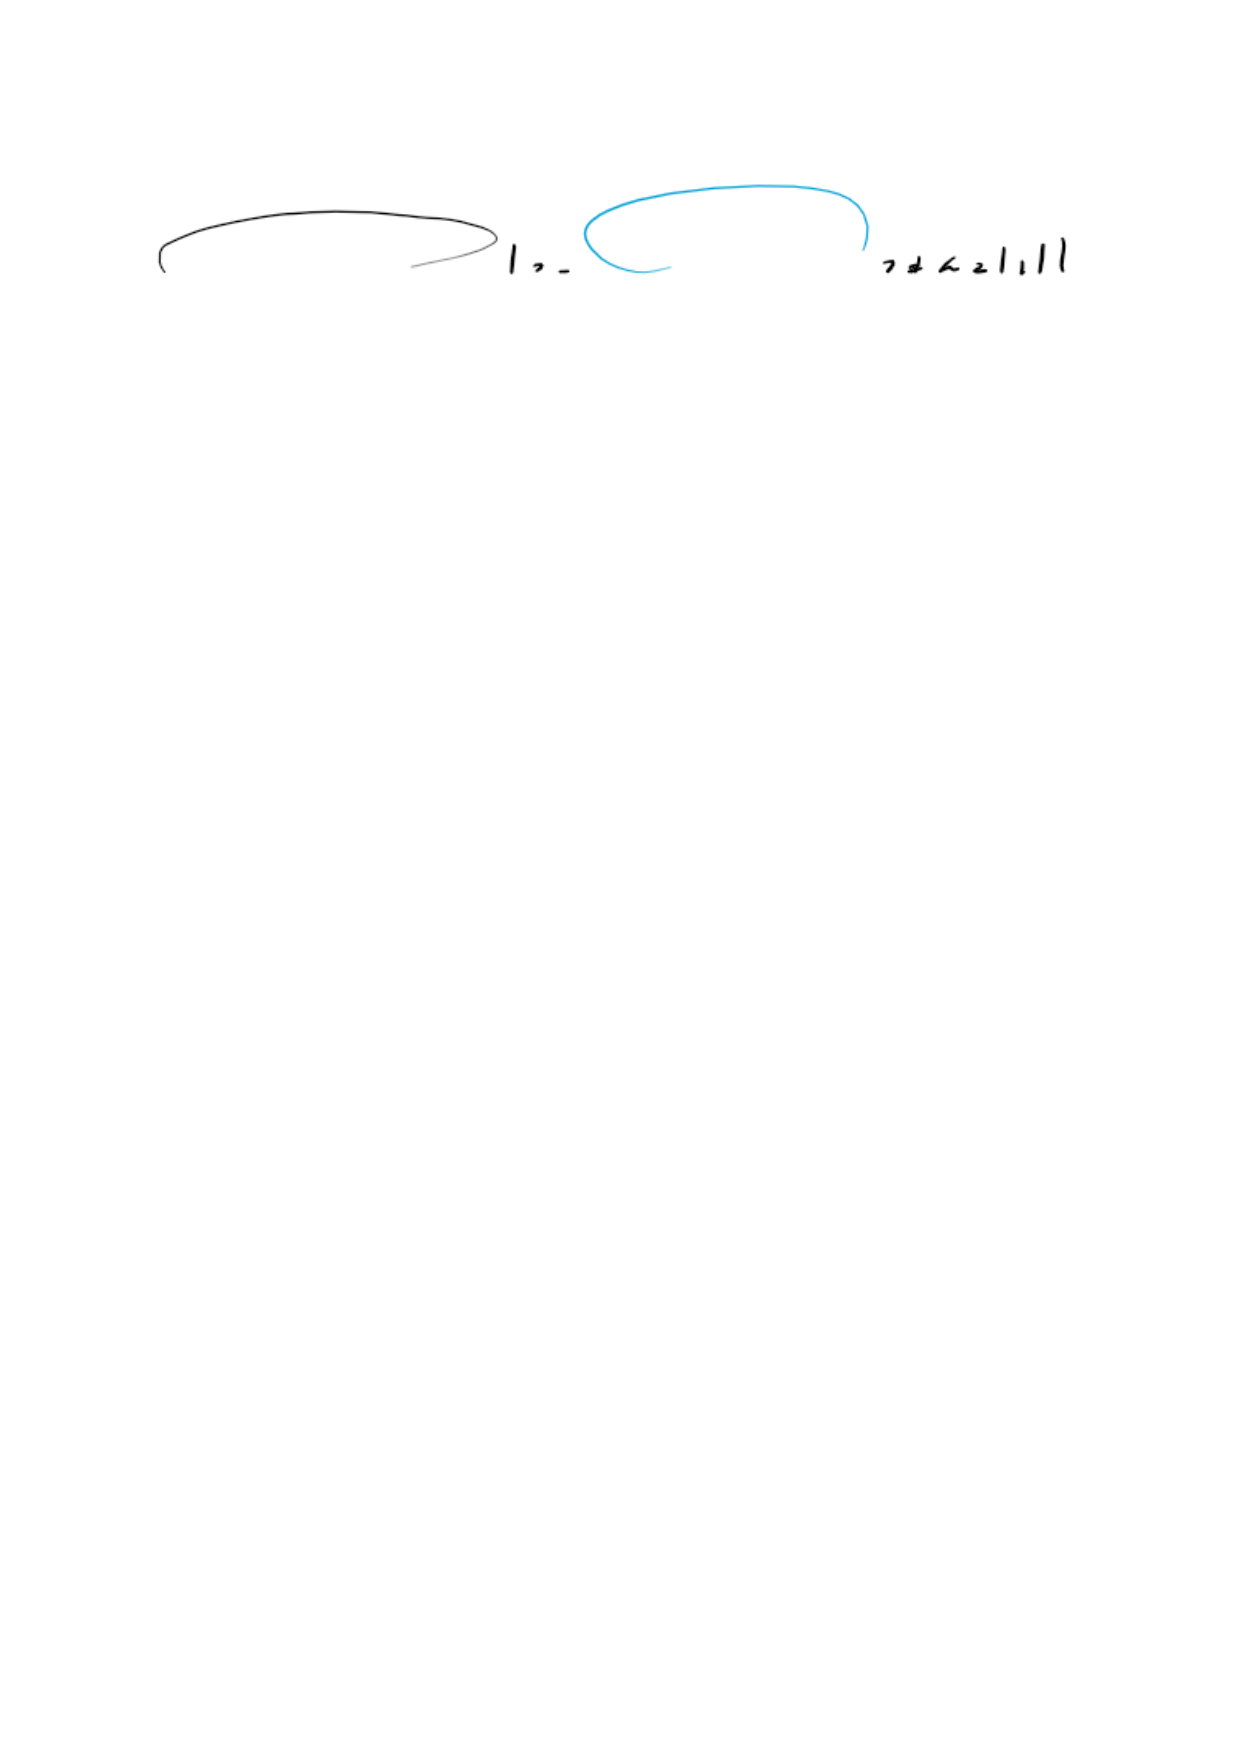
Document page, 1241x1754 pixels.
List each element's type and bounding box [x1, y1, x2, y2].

picture [150, 177, 1072, 281]
